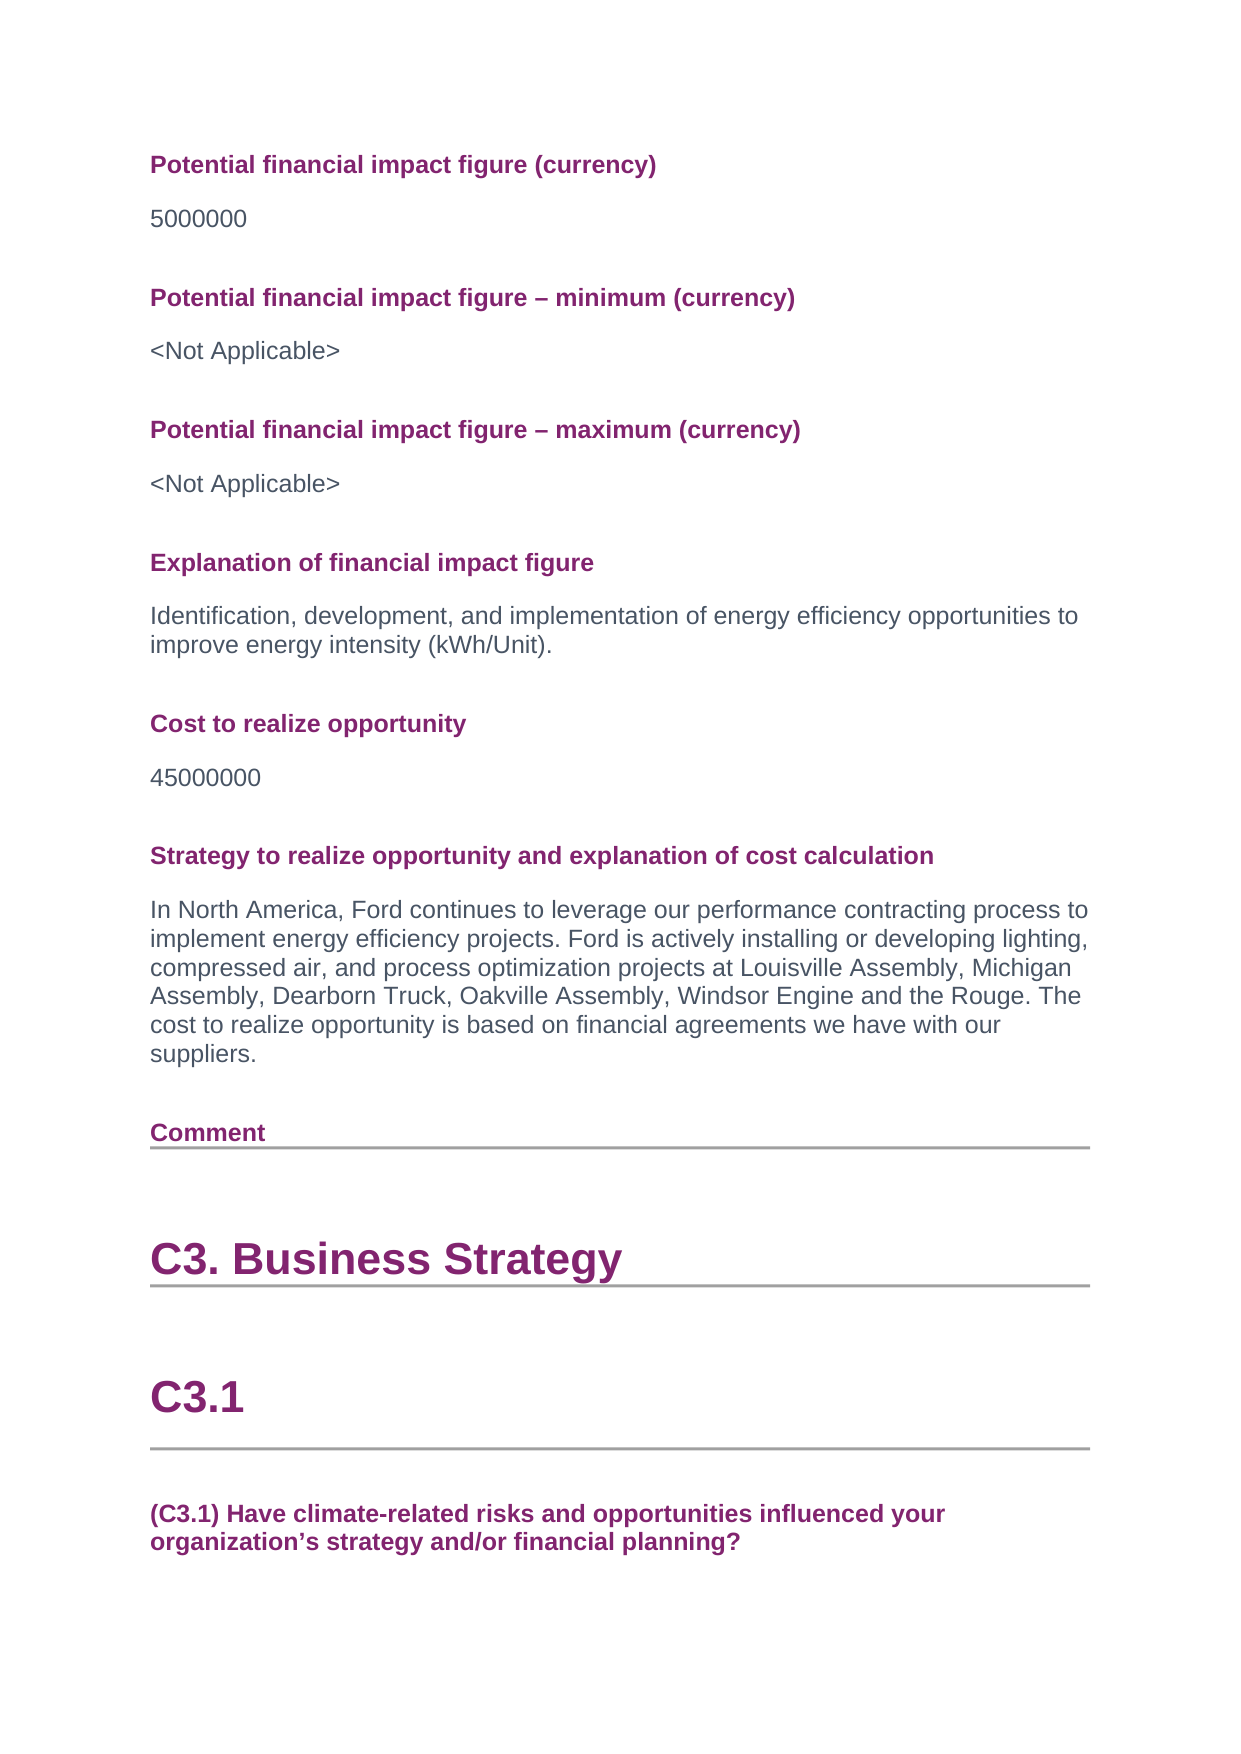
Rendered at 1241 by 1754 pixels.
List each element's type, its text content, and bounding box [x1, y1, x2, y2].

text 45000000 [150, 762, 1090, 791]
text In North America, Ford continues to leverage our performance contracting process to implement energy efficiency projects. Ford is actively installing or developing lighting, compressed air, and process optimization projects at Louisville Assembly, Michigan Assembly, Dearborn Truck, Oakville Assembly, Windsor Engine and the Rouge. The cost to realize opportunity is based on financial agreements we have with our suppliers. [150, 895, 1090, 1067]
subtitle Strategy to realize opportunity and explanation of cost calculation [150, 841, 1090, 870]
text 5000000 [150, 204, 1090, 232]
subtitle Explanation of financial impact figure [150, 547, 1090, 576]
subtitle Cost to realize opportunity [150, 709, 1090, 737]
subtitle Potential financial impact figure – minimum (currency) [150, 282, 1090, 311]
subtitle C3.1 [150, 1314, 1090, 1422]
subtitle Potential financial impact figure – maximum (currency) [150, 415, 1090, 444]
subtitle Potential financial impact figure (currency) [150, 150, 1090, 179]
text Identification, development, and implementation of energy efficiency opportunities to improve energy intensity (kWh/Unit). [150, 601, 1090, 659]
subtitle Comment [150, 1117, 1090, 1146]
text <Not Applicable> [150, 336, 1090, 365]
subtitle C3. Business Strategy [150, 1176, 1090, 1284]
text <Not Applicable> [150, 469, 1090, 497]
subtitle (C3.1) Have climate-related risks and opportunities influenced your organization’s strategy and/or financial planning? [150, 1499, 1090, 1556]
